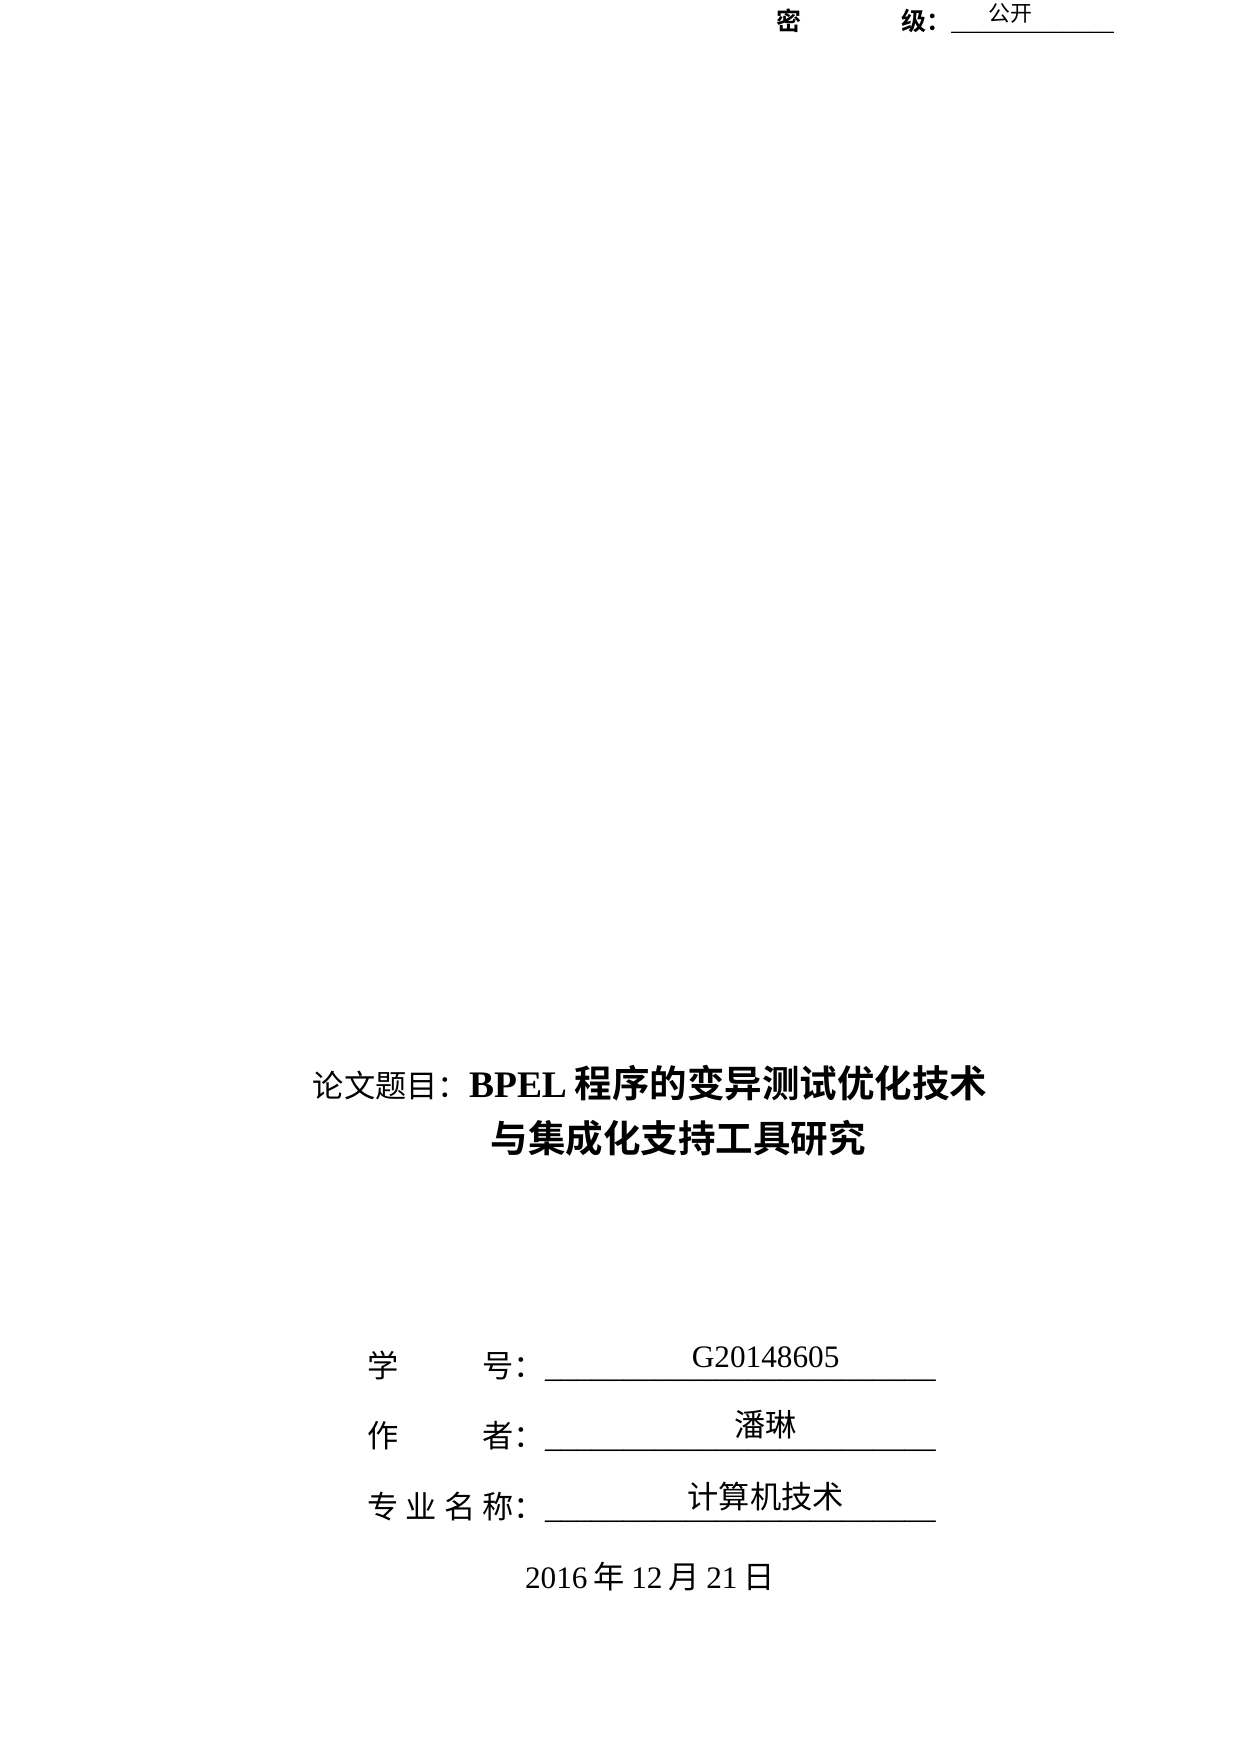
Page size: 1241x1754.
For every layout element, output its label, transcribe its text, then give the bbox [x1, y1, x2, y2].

text 与集成化支持工具研究 [236, 1109, 1063, 1163]
text 专 业 名 称：_________________________ [236, 1482, 1063, 1527]
text 作 者：_________________________ [236, 1412, 1063, 1457]
text 学 号：_________________________ [236, 1341, 1063, 1387]
text 论文题目：BPEL程序的变异测试优化技术 [236, 1054, 1063, 1109]
text 2016年12月21日 [236, 1552, 1063, 1597]
